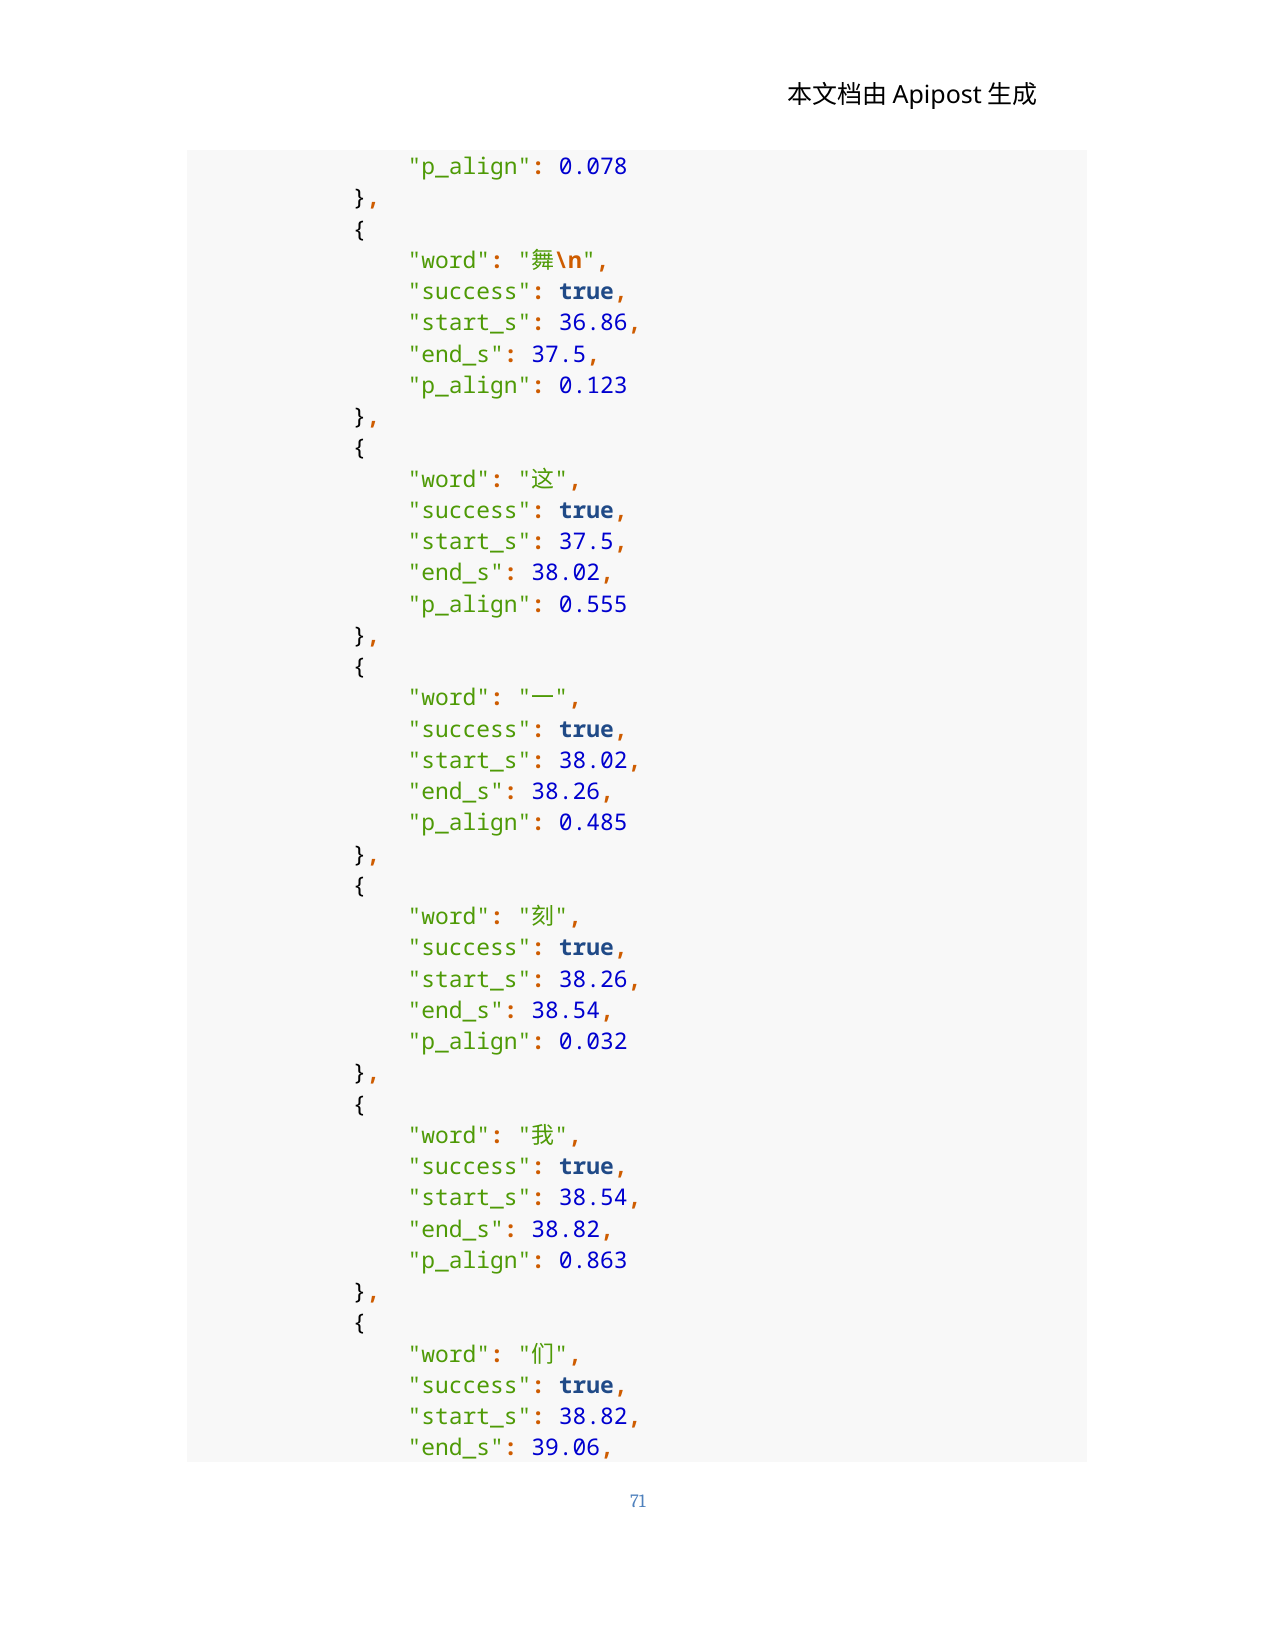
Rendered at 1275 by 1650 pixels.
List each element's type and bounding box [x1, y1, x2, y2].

text [187, 150, 1087, 1462]
